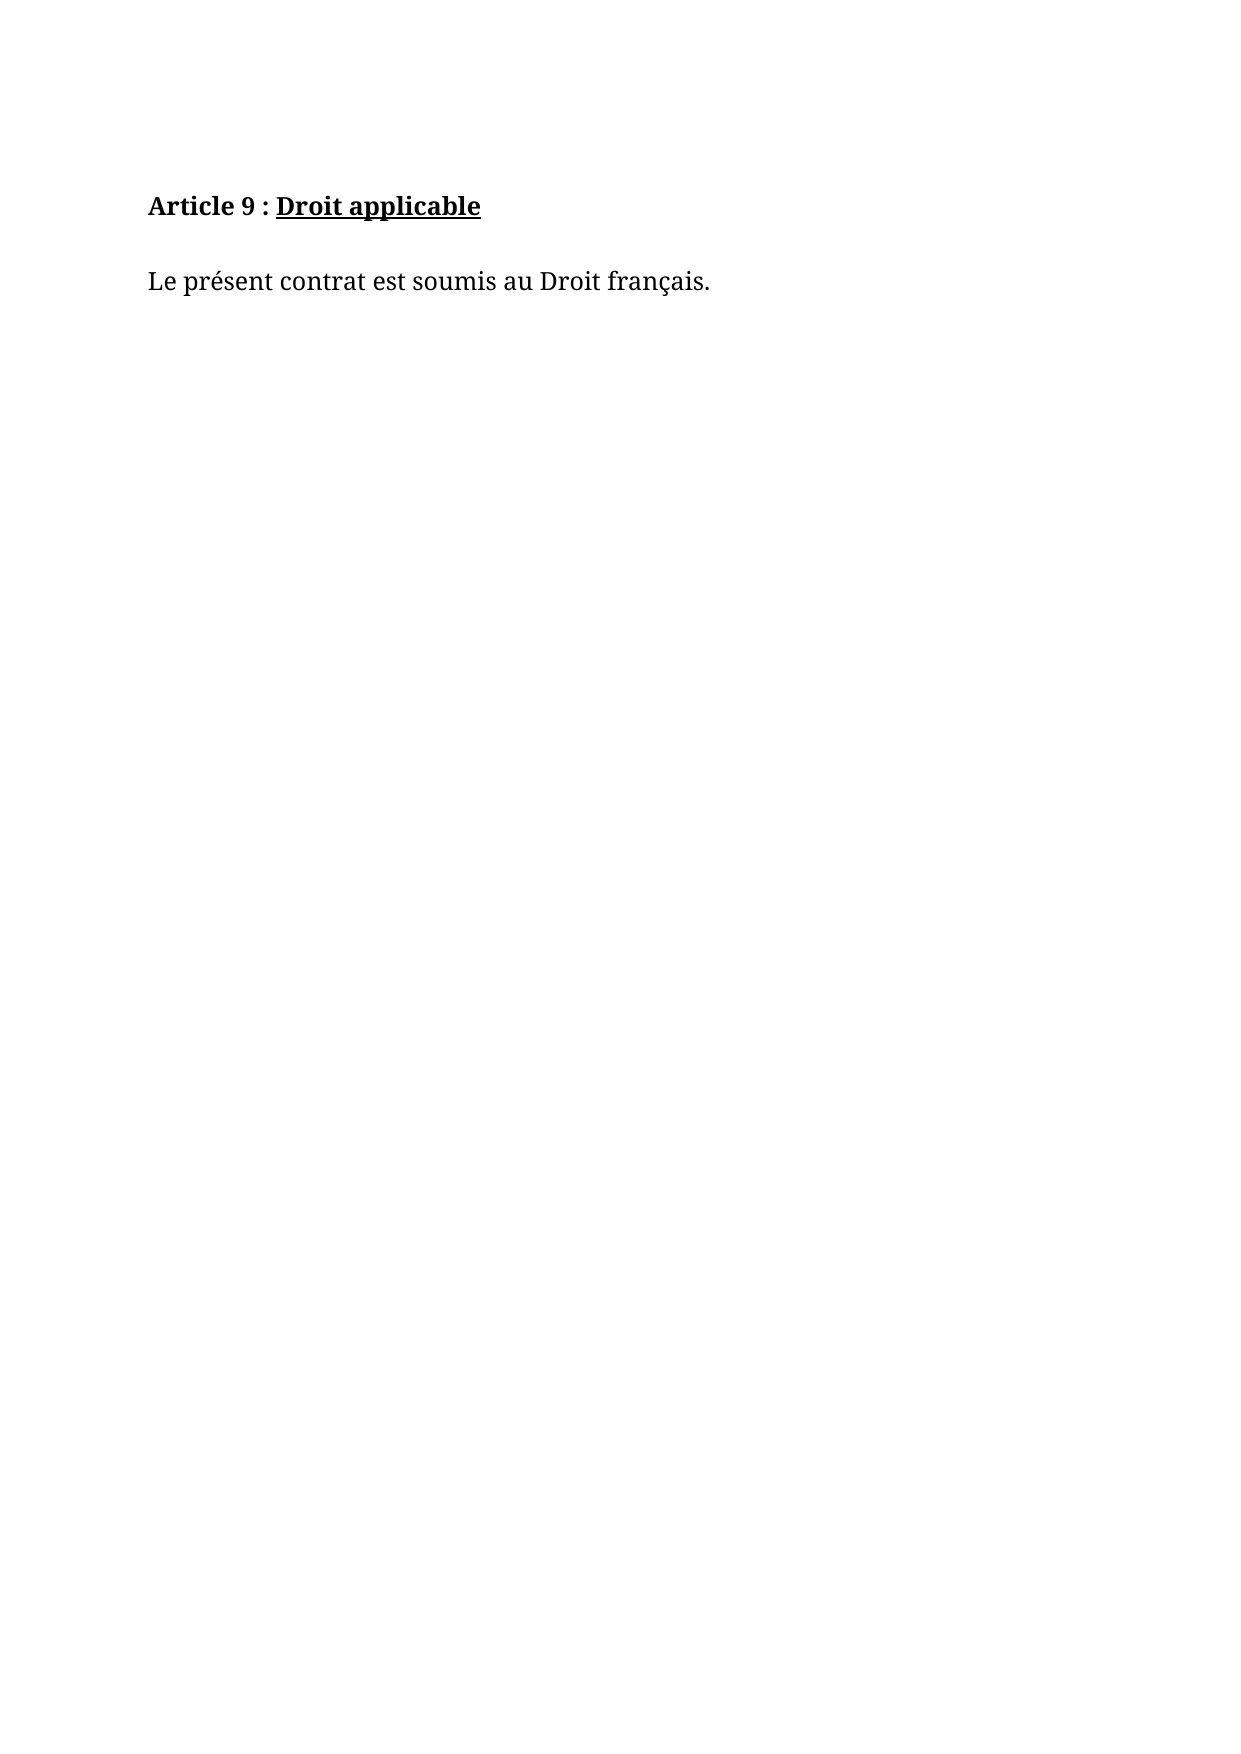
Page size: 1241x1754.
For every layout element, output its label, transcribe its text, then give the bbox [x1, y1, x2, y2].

subtitle Article 9 : Droit applicable [148, 195, 1092, 220]
text Le présent contrat est soumis au Droit français. [148, 270, 1092, 295]
